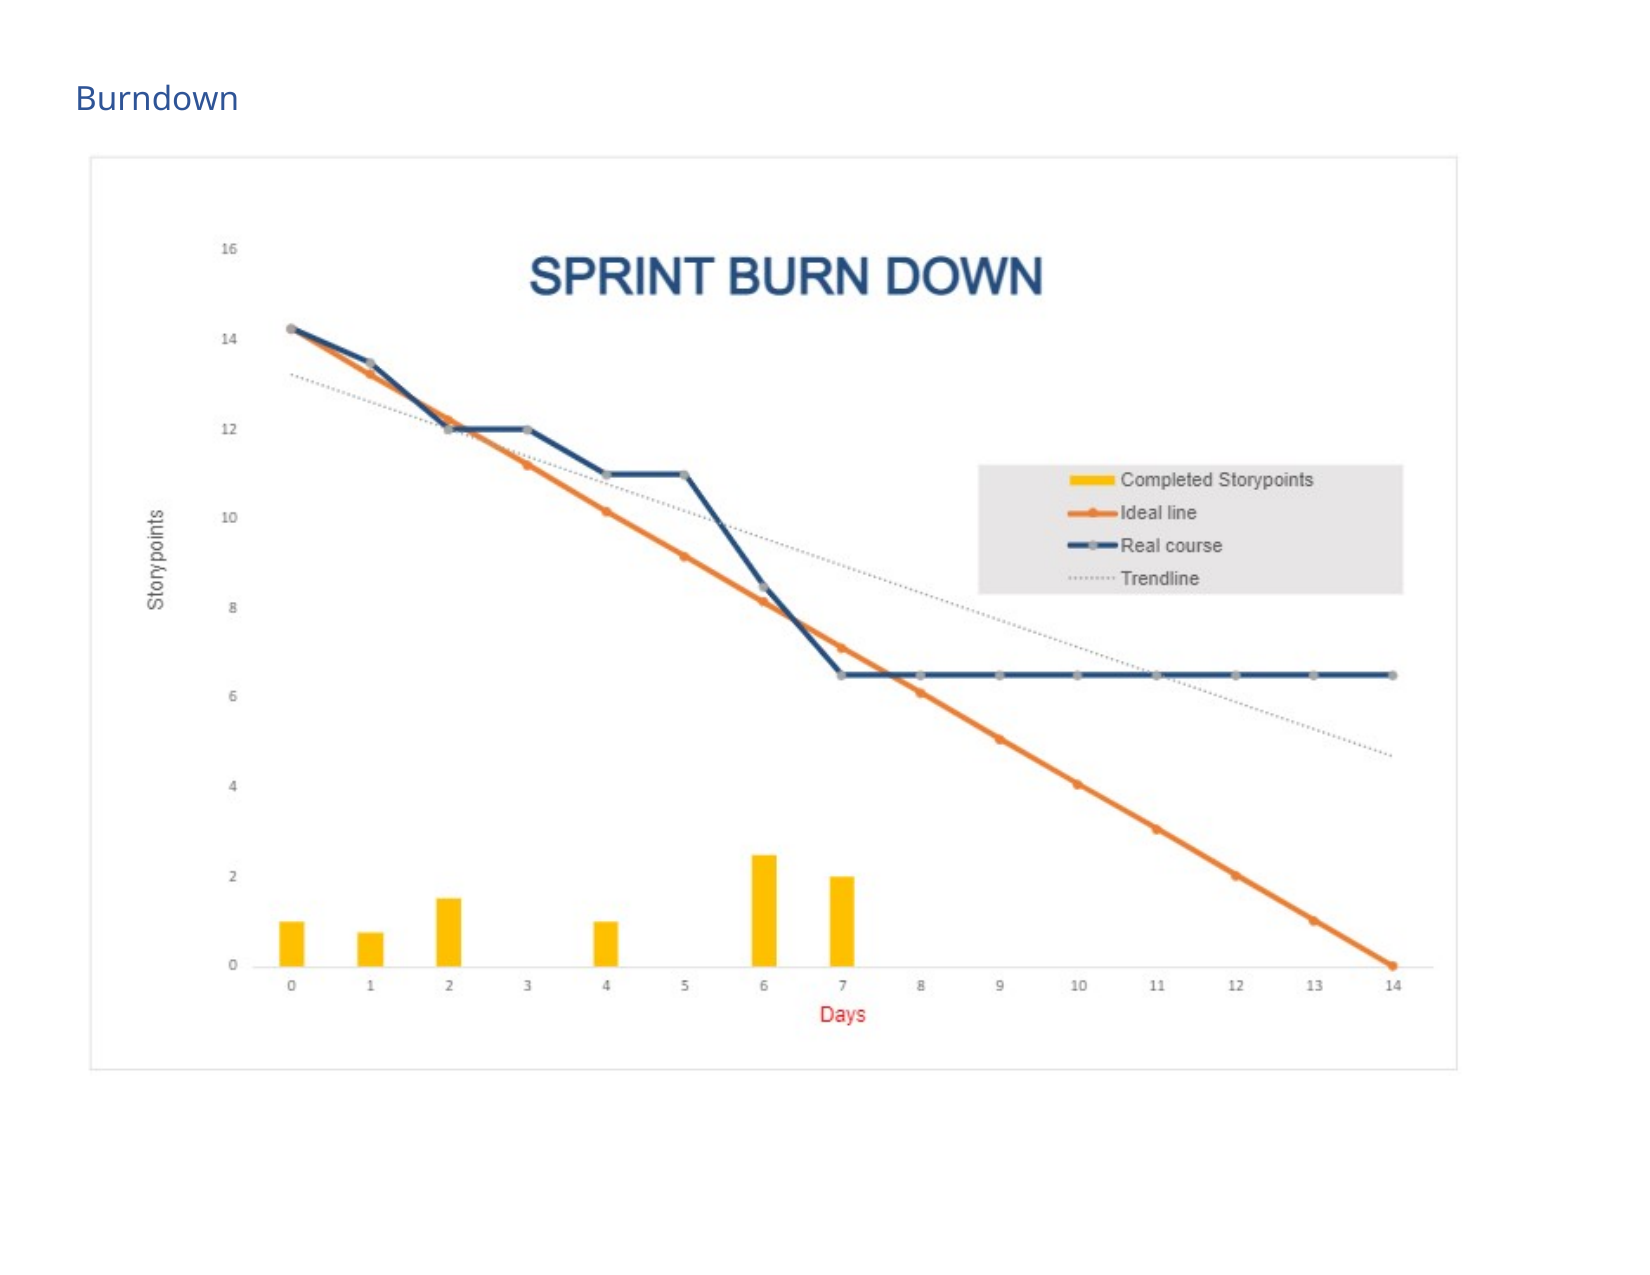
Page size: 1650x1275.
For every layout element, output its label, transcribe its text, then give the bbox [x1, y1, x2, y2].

subtitle Burndown [75, 75, 1575, 120]
picture [75, 152, 1465, 1076]
